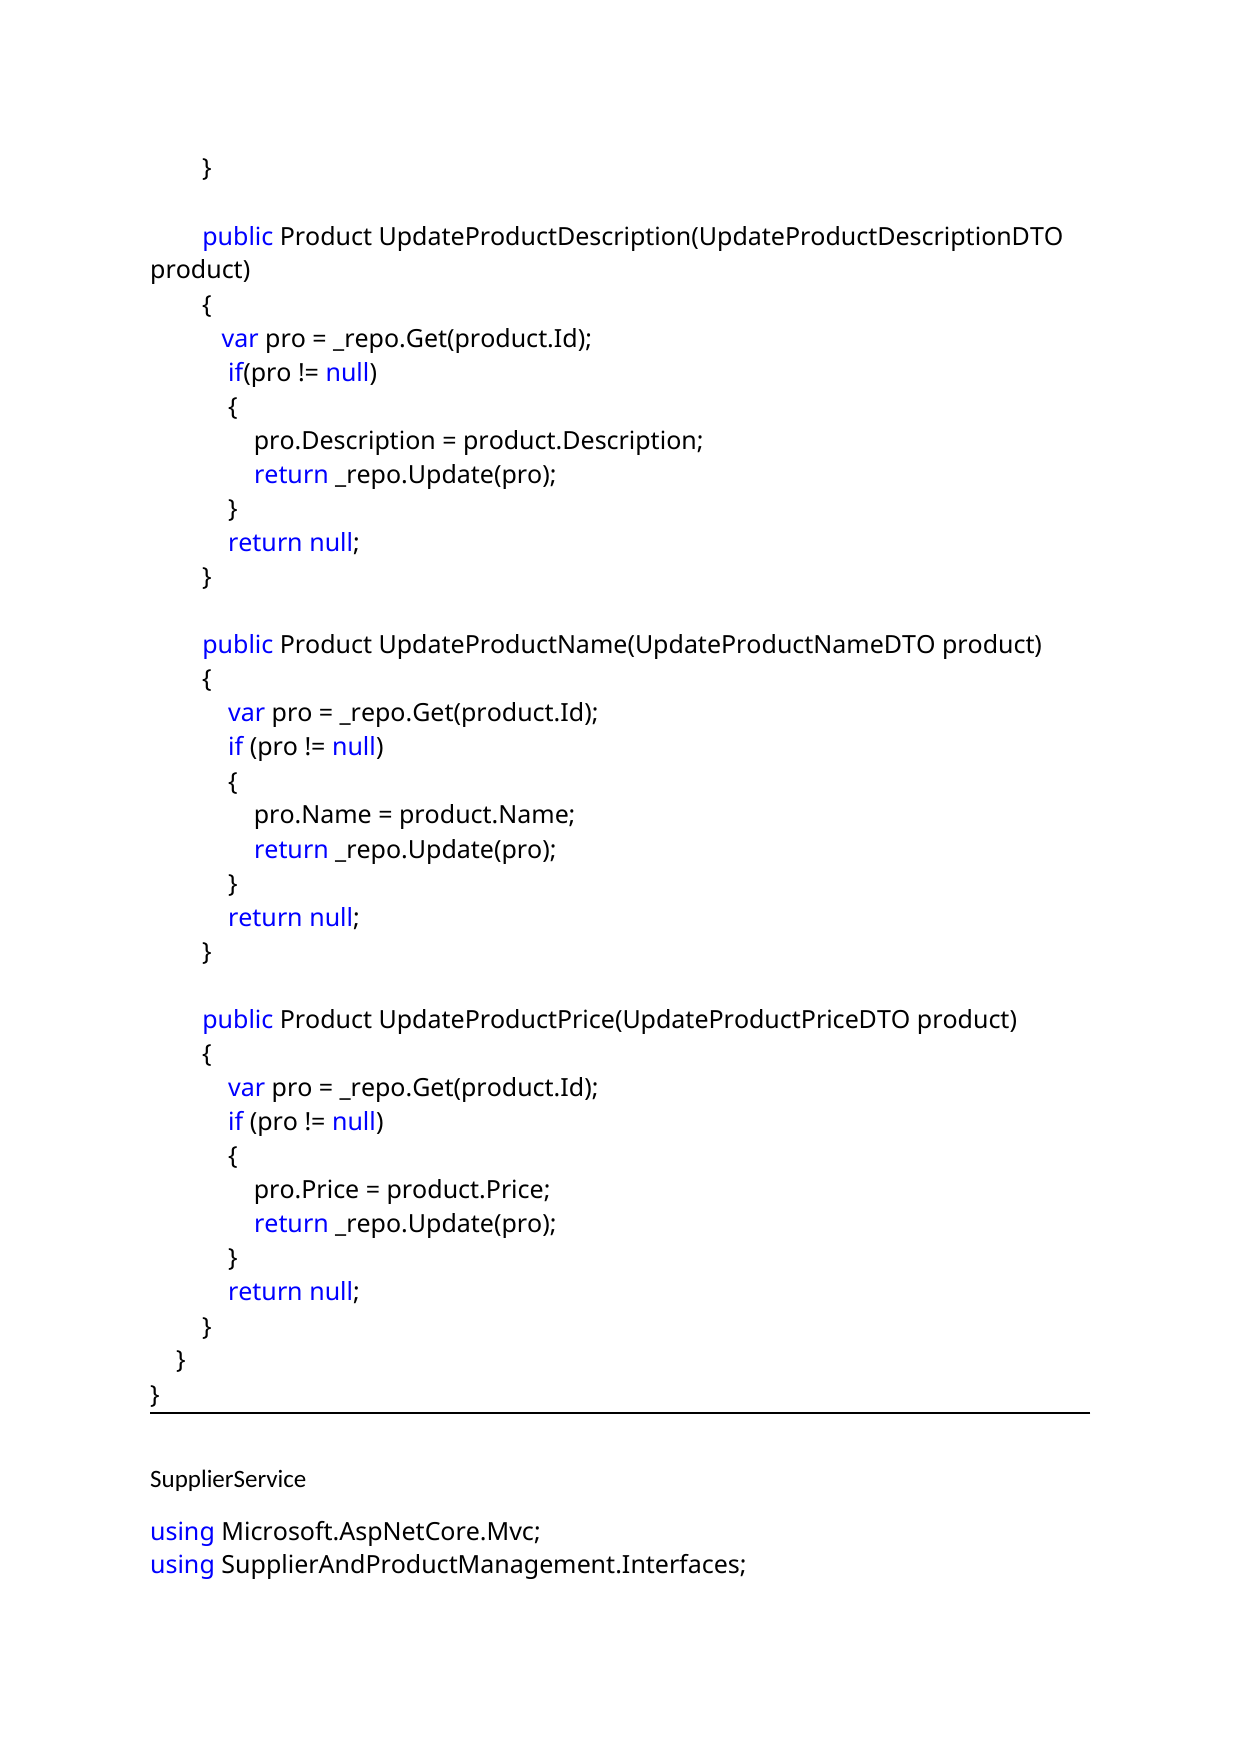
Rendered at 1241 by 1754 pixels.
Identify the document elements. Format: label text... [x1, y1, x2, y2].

text } [150, 1376, 1090, 1412]
text pro.Price = product.Price; [150, 1172, 1090, 1206]
text return _repo.Update(pro); [150, 831, 1090, 865]
text if (pro != null) [150, 1104, 1090, 1138]
text } [150, 865, 1090, 899]
text { [150, 661, 1090, 695]
text } [150, 559, 1090, 593]
text } [150, 933, 1090, 967]
text if (pro != null) [150, 729, 1090, 763]
text return _repo.Update(pro); [150, 1206, 1090, 1240]
text { [150, 763, 1090, 797]
text return null; [150, 1274, 1090, 1308]
text var pro = _repo.Get(product.Id); [150, 695, 1090, 729]
text } [150, 1308, 1090, 1342]
text { [150, 1036, 1090, 1070]
text SupplierService [150, 1463, 1090, 1494]
text } [150, 1342, 1090, 1376]
text pro.Description = product.Description; [150, 422, 1090, 457]
text var pro = _repo.Get(product.Id); [150, 1070, 1090, 1104]
text } [150, 1240, 1090, 1274]
text using Microsoft.AspNetCore.Mvc; [150, 1513, 1090, 1547]
text pro.Name = product.Name; [150, 797, 1090, 831]
text return null; [150, 525, 1090, 559]
text { [150, 286, 1090, 320]
text { [150, 388, 1090, 422]
text } [150, 491, 1090, 525]
text using SupplierAndProductManagement.Interfaces; [150, 1547, 1090, 1581]
text return null; [150, 899, 1090, 933]
text return _repo.Update(pro); [150, 457, 1090, 491]
text var pro = _repo.Get(product.Id); [150, 320, 1090, 354]
text { [150, 1138, 1090, 1172]
text public Product UpdateProductPrice(UpdateProductPriceDTO product) [150, 1002, 1090, 1036]
text public Product UpdateProductName(UpdateProductNameDTO product) [150, 627, 1090, 661]
text public Product UpdateProductDescription(UpdateProductDescriptionDTO product) [150, 218, 1090, 286]
text if(pro != null) [150, 354, 1090, 388]
text } [150, 150, 1090, 184]
